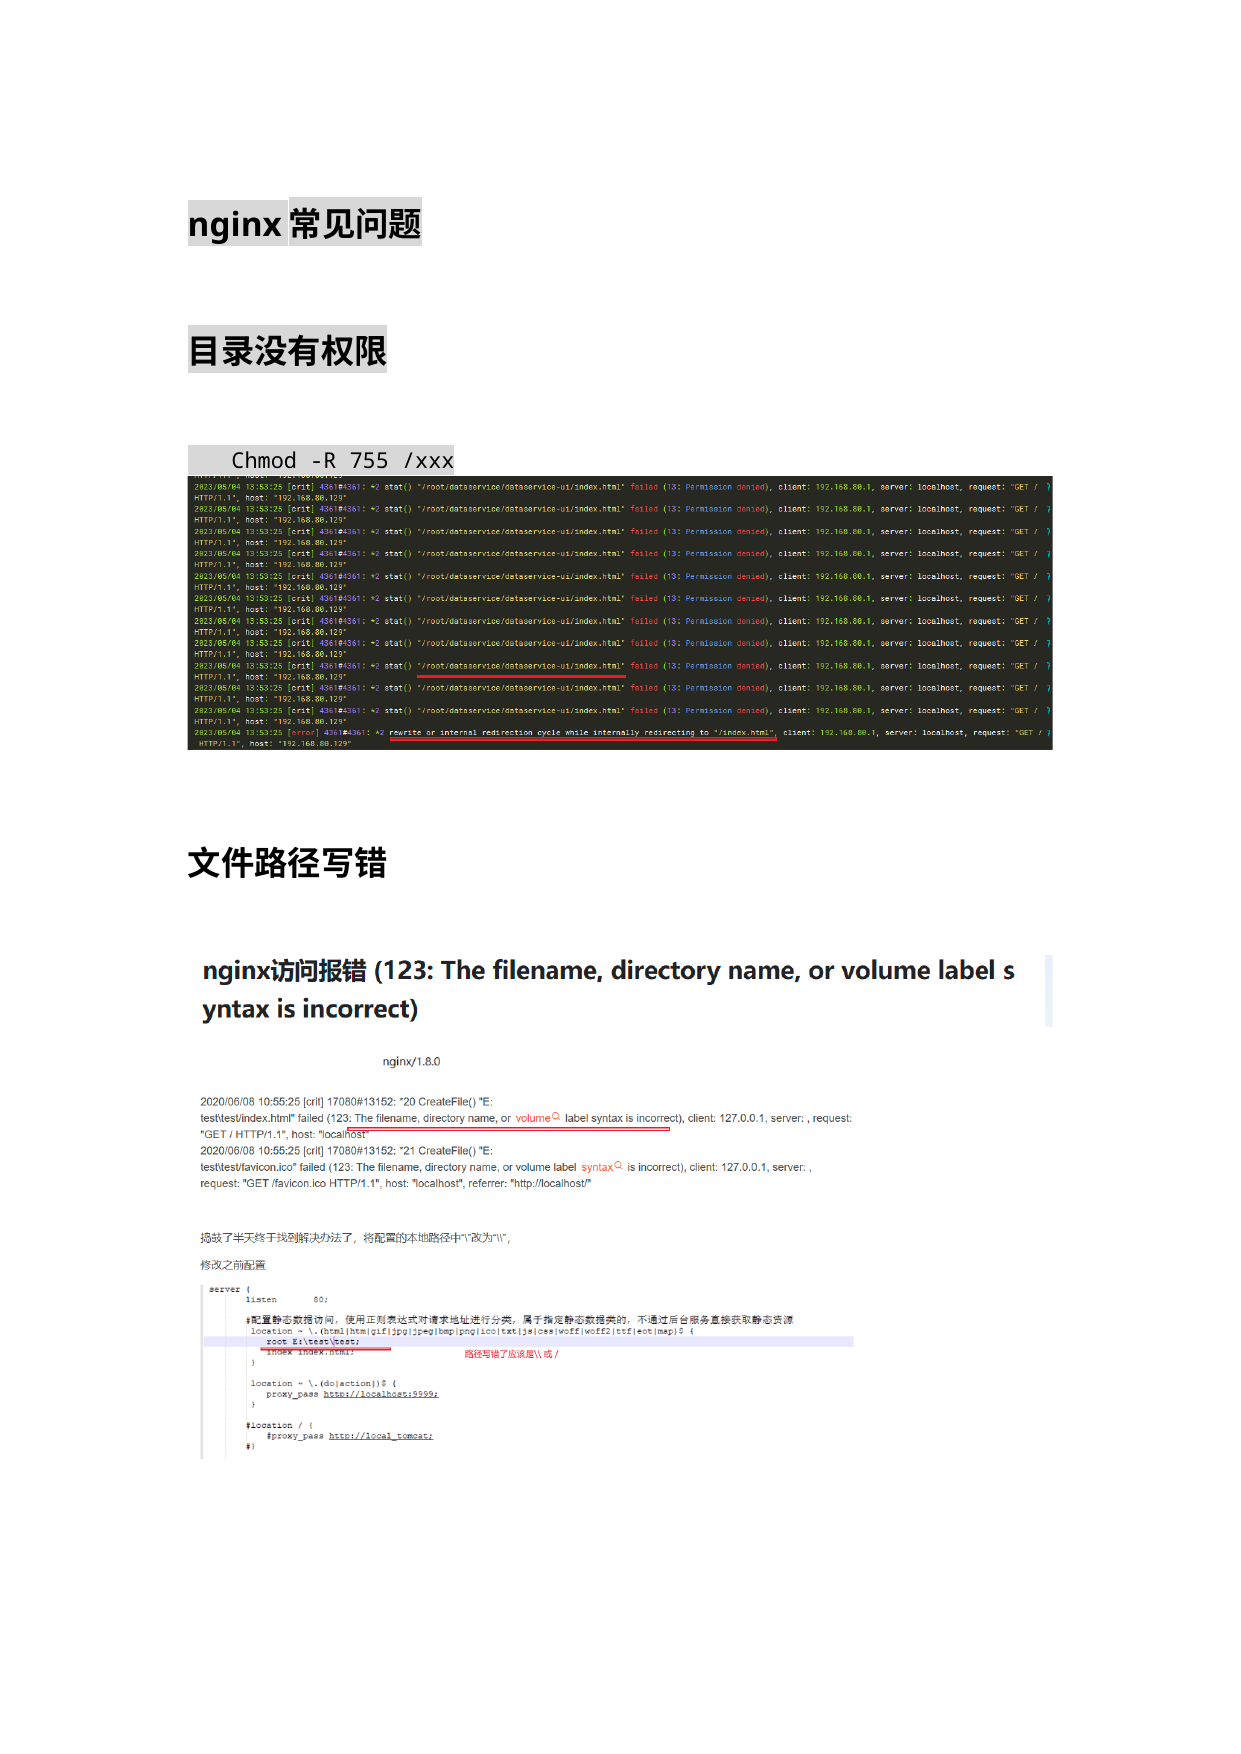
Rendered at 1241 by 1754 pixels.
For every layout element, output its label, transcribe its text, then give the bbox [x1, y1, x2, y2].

picture [187, 955, 1053, 1027]
text Chmod -R 755 /xxx [187, 444, 1053, 476]
subtitle 目录没有权限 [187, 316, 1053, 381]
picture [187, 476, 1053, 750]
subtitle nginx常见问题 [187, 189, 1053, 254]
subtitle 文件路径写错 [187, 828, 1053, 893]
picture [187, 1052, 861, 1459]
